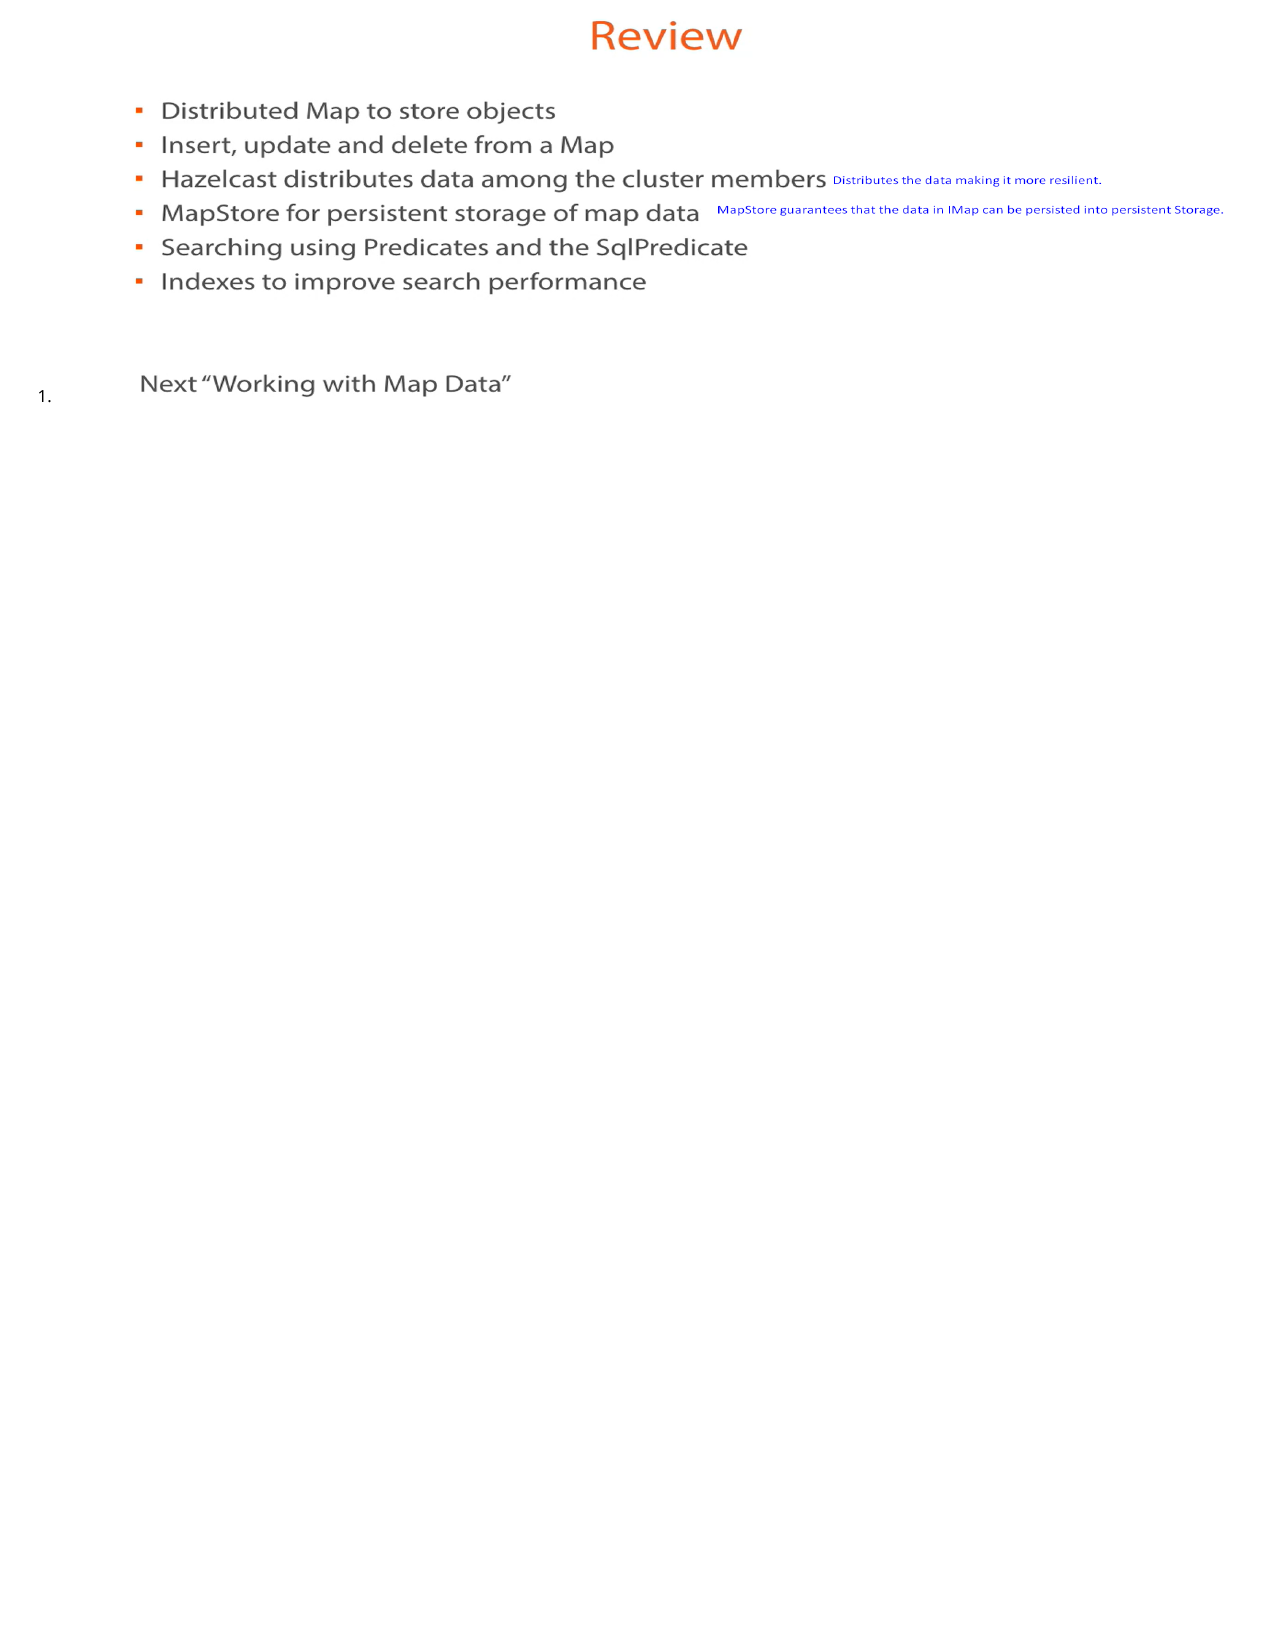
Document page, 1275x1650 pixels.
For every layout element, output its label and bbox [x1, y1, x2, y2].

picture [75, 9, 1252, 403]
